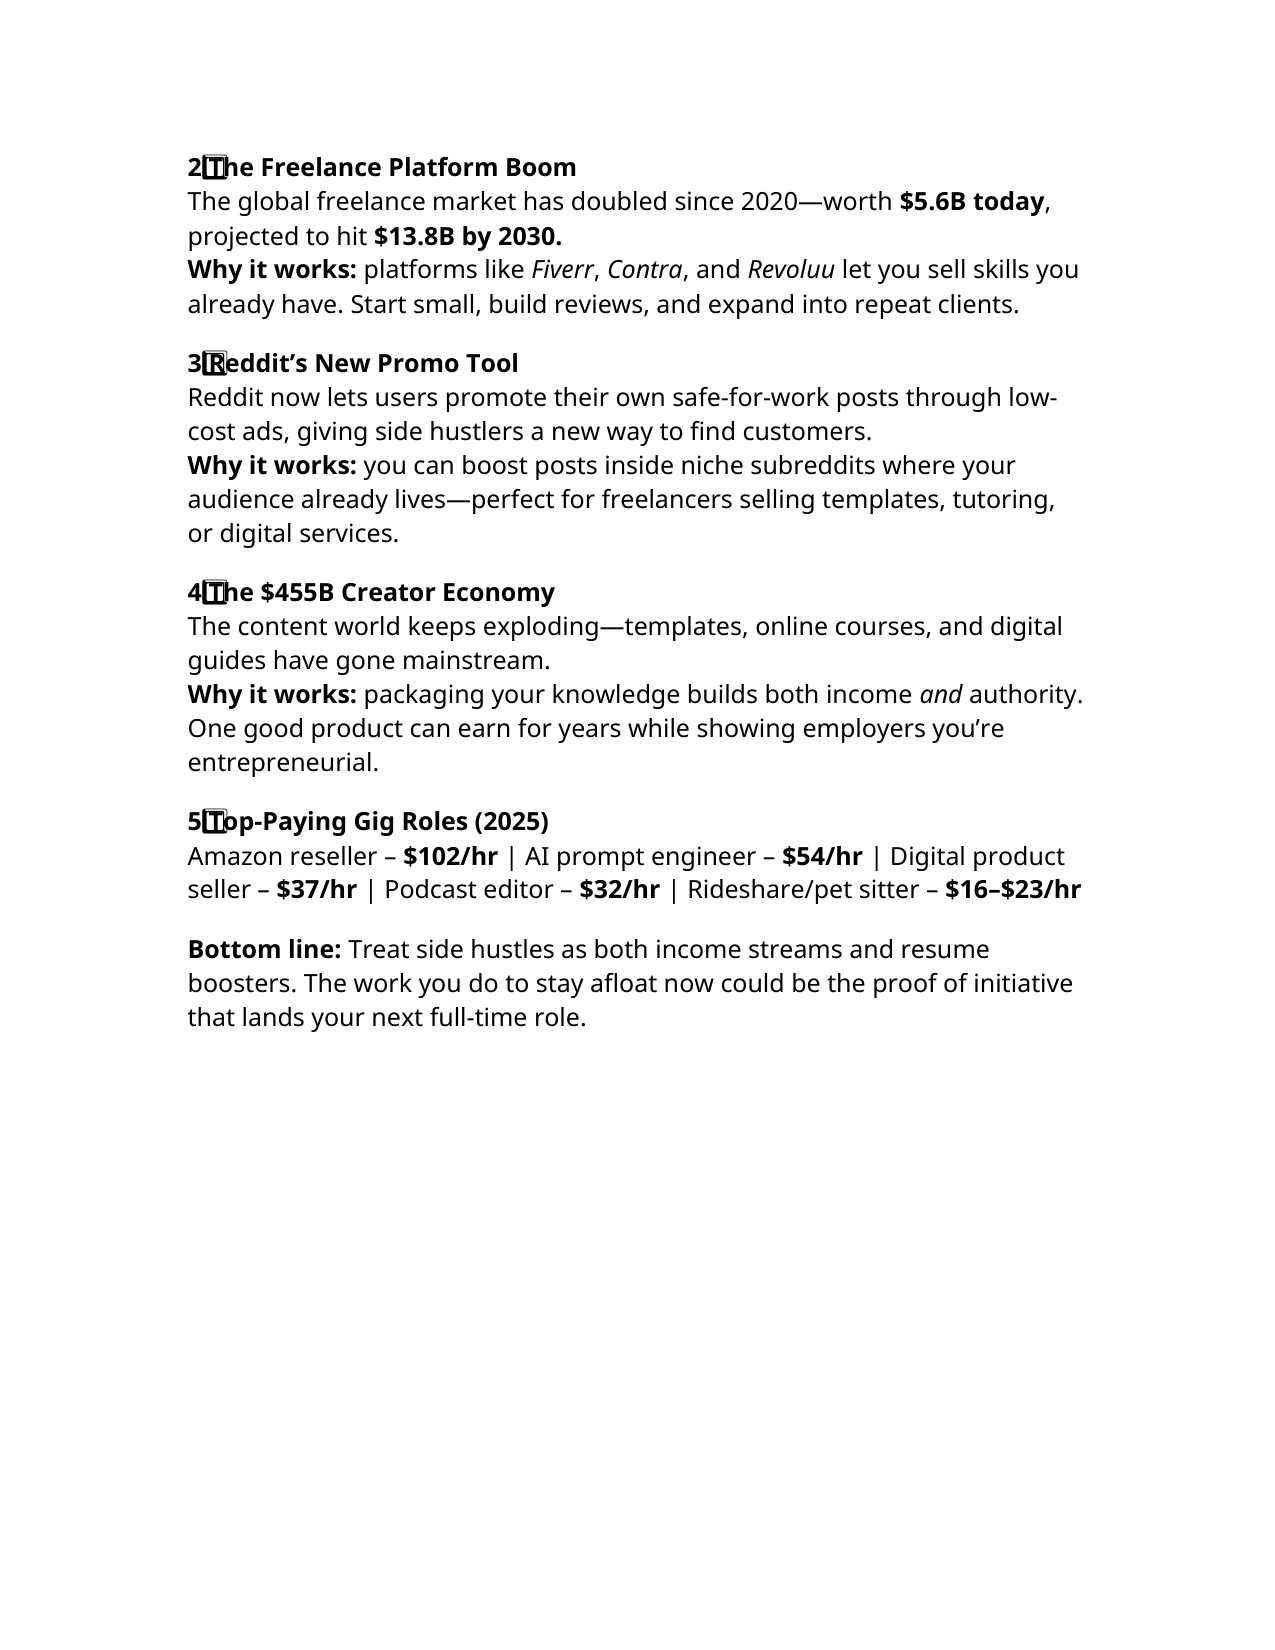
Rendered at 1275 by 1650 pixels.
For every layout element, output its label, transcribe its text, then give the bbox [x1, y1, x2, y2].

text 4️⃣ The $455B Creator Economy The content world keeps exploding—templates, online courses, and digital guides have gone mainstream. Why it works: packaging your knowledge builds both income and authority. One good product can earn for years while showing employers you’re entrepreneurial. [187, 575, 1087, 779]
text 3️⃣ Reddit’s New Promo Tool Reddit now lets users promote their own safe-for-work posts through low-cost ads, giving side hustlers a new way to find customers. Why it works: you can boost posts inside niche subreddits where your audience already lives—perfect for freelancers selling templates, tutoring, or digital services. [187, 345, 1087, 550]
text Bottom line: Treat side hustles as both income streams and resume boosters. The work you do to stay afloat now could be the proof of initiative that lands your next full-time role. [187, 931, 1087, 1033]
text 2️⃣ The Freelance Platform Boom The global freelance market has doubled since 2020—worth $5.6B today, projected to hit $13.8B by 2030. Why it works: platforms like Fiverr, Contra, and Revoluu let you sell skills you already have. Start small, build reviews, and expand into repeat clients. [187, 150, 1087, 320]
text 5️⃣ Top-Paying Gig Roles (2025) Amazon reseller – $102/hr | AI prompt engineer – $54/hr | Digital product seller – $37/hr | Podcast editor – $32/hr | Rideshare/pet sitter – $16–$23/hr [187, 804, 1087, 906]
